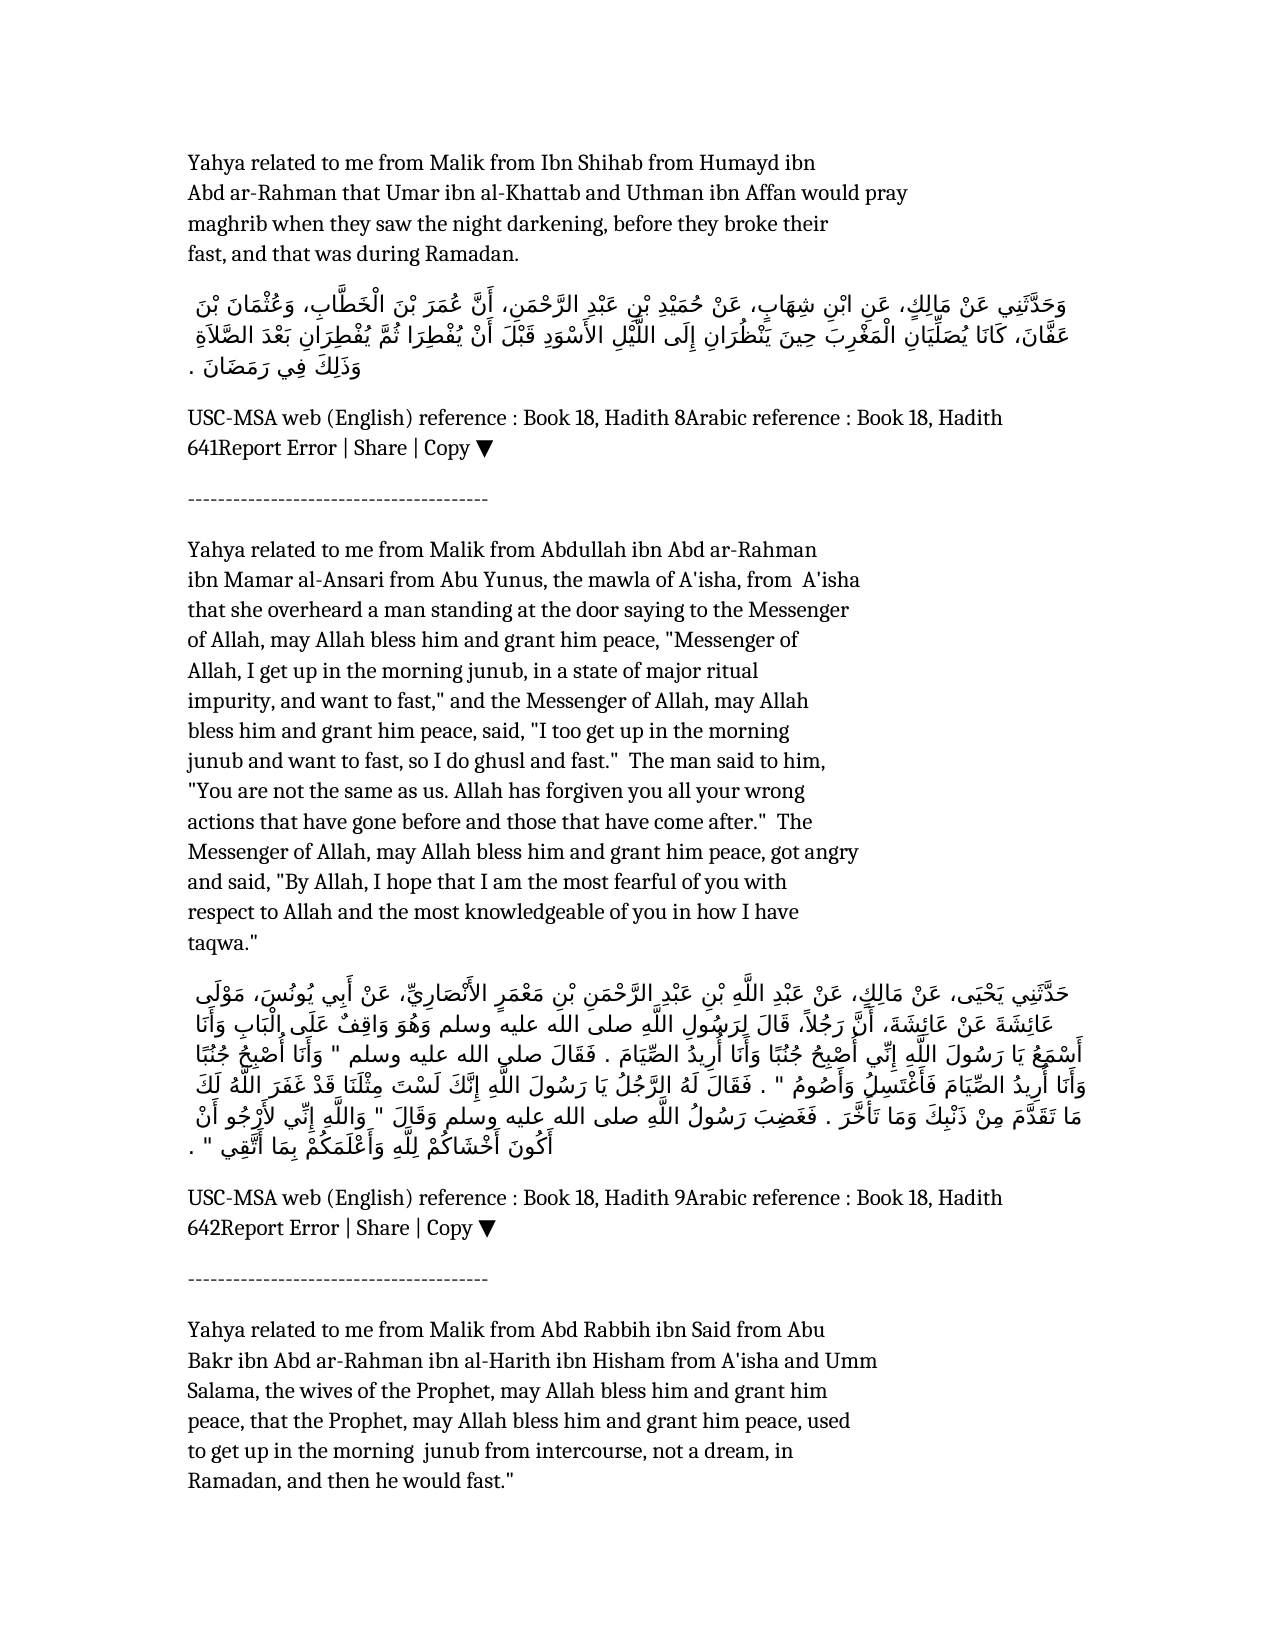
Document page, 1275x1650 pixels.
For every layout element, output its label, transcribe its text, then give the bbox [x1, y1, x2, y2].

text ---------------------------------------- [187, 486, 1087, 512]
text حَدَّثَنِي يَحْيَى، عَنْ مَالِكٍ، عَنْ عَبْدِ اللَّهِ بْنِ عَبْدِ الرَّحْمَنِ بْنِ مَعْمَرٍ الأَنْصَارِيِّ، عَنْ أَبِي يُونُسَ، مَوْلَى عَائِشَةَ عَنْ عَائِشَةَ، أَنَّ رَجُلاً، قَالَ لِرَسُولِ اللَّهِ صلى الله عليه وسلم وَهُوَ وَاقِفٌ عَلَى الْبَابِ وَأَنَا أَسْمَعُ يَا رَسُولَ اللَّهِ إِنِّي أُصْبِحُ جُنُبًا وَأَنَا أُرِيدُ الصِّيَامَ ‏.‏ فَقَالَ صلى الله عليه وسلم ‏"‏ وَأَنَا أُصْبِحُ جُنُبًا وَأَنَا أُرِيدُ الصِّيَامَ فَأَغْتَسِلُ وَأَصُومُ ‏"‏ ‏.‏ فَقَالَ لَهُ الرَّجُلُ يَا رَسُولَ اللَّهِ إِنَّكَ لَسْتَ مِثْلَنَا قَدْ غَفَرَ اللَّهُ لَكَ مَا تَقَدَّمَ مِنْ ذَنْبِكَ وَمَا تَأَخَّرَ ‏.‏ فَغَضِبَ رَسُولُ اللَّهِ صلى الله عليه وسلم وَقَالَ ‏"‏ وَاللَّهِ إِنِّي لأَرْجُو أَنْ أَكُونَ أَخْشَاكُمْ لِلَّهِ وَأَعْلَمَكُمْ بِمَا أَتَّقِي ‏"‏ ‏.‏ [187, 980, 1087, 1160]
text ---------------------------------------- [187, 1266, 1087, 1293]
text Yahya related to me from Malik from Abdullah ibn Abd ar-Rahman ibn Mamar al-Ansari from Abu Yunus, the mawla of A'isha, from A'isha that she overheard a man standing at the door saying to the Messenger of Allah, may Allah bless him and grant him peace, "Messenger of Allah, I get up in the morning junub, in a state of major ritual impurity, and want to fast," and the Messenger of Allah, may Allah bless him and grant him peace, said, "I too get up in the morning junub and want to fast, so I do ghusl and fast." The man said to him, "You are not the same as us. Allah has forgiven you all your wrong actions that have gone before and those that have come after." The Messenger of Allah, may Allah bless him and grant him peace, got angry and said, "By Allah, I hope that I am the most fearful of you with respect to Allah and the most knowledgeable of you in how I have taqwa." [187, 537, 1087, 956]
text وَحَدَّثَنِي عَنْ مَالِكٍ، عَنِ ابْنِ شِهَابٍ، عَنْ حُمَيْدِ بْنِ عَبْدِ الرَّحْمَنِ، أَنَّ عُمَرَ بْنَ الْخَطَّابِ، وَعُثْمَانَ بْنَ عَفَّانَ، كَانَا يُصَلِّيَانِ الْمَغْرِبَ حِينَ يَنْظُرَانِ إِلَى اللَّيْلِ الأَسْوَدِ قَبْلَ أَنْ يُفْطِرَا ثُمَّ يُفْطِرَانِ بَعْدَ الصَّلاَةِ وَذَلِكَ فِي رَمَضَانَ ‏.‏ [187, 292, 1087, 379]
text Yahya related to me from Malik from Abd Rabbih ibn Said from Abu Bakr ibn Abd ar-Rahman ibn al-Harith ibn Hisham from A'isha and Umm Salama, the wives of the Prophet, may Allah bless him and grant him peace, that the Prophet, may Allah bless him and grant him peace, used to get up in the morning junub from intercourse, not a dream, in Ramadan, and then he would fast." [187, 1317, 1087, 1495]
text Yahya related to me from Malik from Ibn Shihab from Humayd ibn Abd ar-Rahman that Umar ibn al-Khattab and Uthman ibn Affan would pray maghrib when they saw the night darkening, before they broke their fast, and that was during Ramadan. [187, 150, 1087, 267]
text USC-MSA web (English) reference : Book 18, Hadith 9Arabic reference : Book 18, Hadith 642Report Error | Share | Copy ▼ [187, 1185, 1087, 1242]
text USC-MSA web (English) reference : Book 18, Hadith 8Arabic reference : Book 18, Hadith 641Report Error | Share | Copy ▼ [187, 404, 1087, 461]
